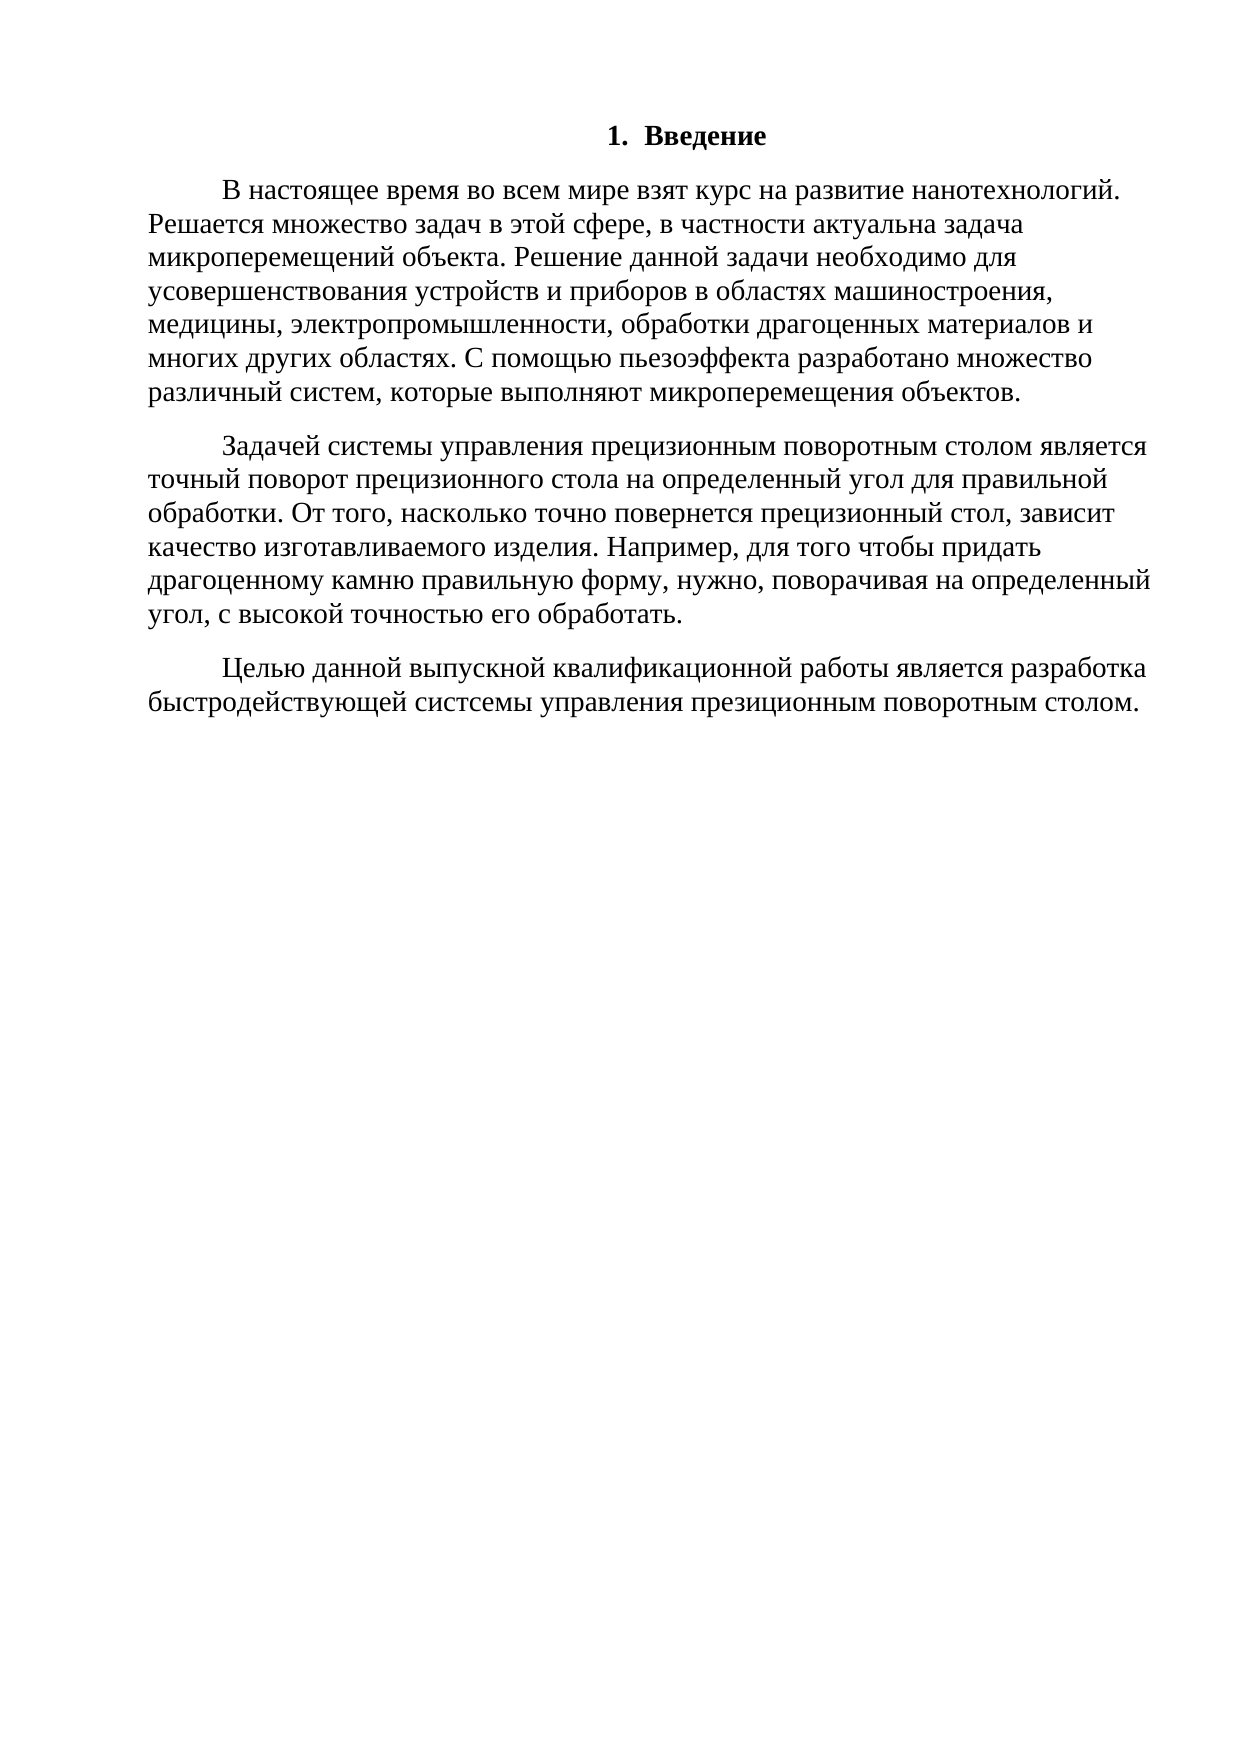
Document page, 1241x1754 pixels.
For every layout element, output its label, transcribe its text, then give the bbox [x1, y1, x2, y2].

text В настоящее время во всем мире взят курс на развитие нанотехнологий. Решается множество задач в этой сфере, в частности актуальна задача микроперемещений объекта. Решение данной задачи необходимо для усовершенствования устройств и приборов в областях машиностроения, медицины, электропромышленности, обработки драгоценных материалов и многих других областях. С помощью пьезоэффекта разработано множество различный систем, которые выполняют микроперемещения объектов. [148, 172, 1152, 407]
text Целью данной выпускной квалификационной работы является разработка быстродействующей систсемы управления презиционным поворотным столом. [148, 650, 1152, 717]
text Задачей системы управления прецизионным поворотным столом является точный поворот прецизионного стола на определенный угол для правильной обработки. От того, насколько точно повернется прецизионный стол, зависит качество изготавливаемого изделия. Например, для того чтобы придать драгоценному камню правильную форму, нужно, поворачивая на определенный угол, с высокой точностью его обработать. [148, 428, 1152, 629]
list Введение [222, 118, 1152, 152]
